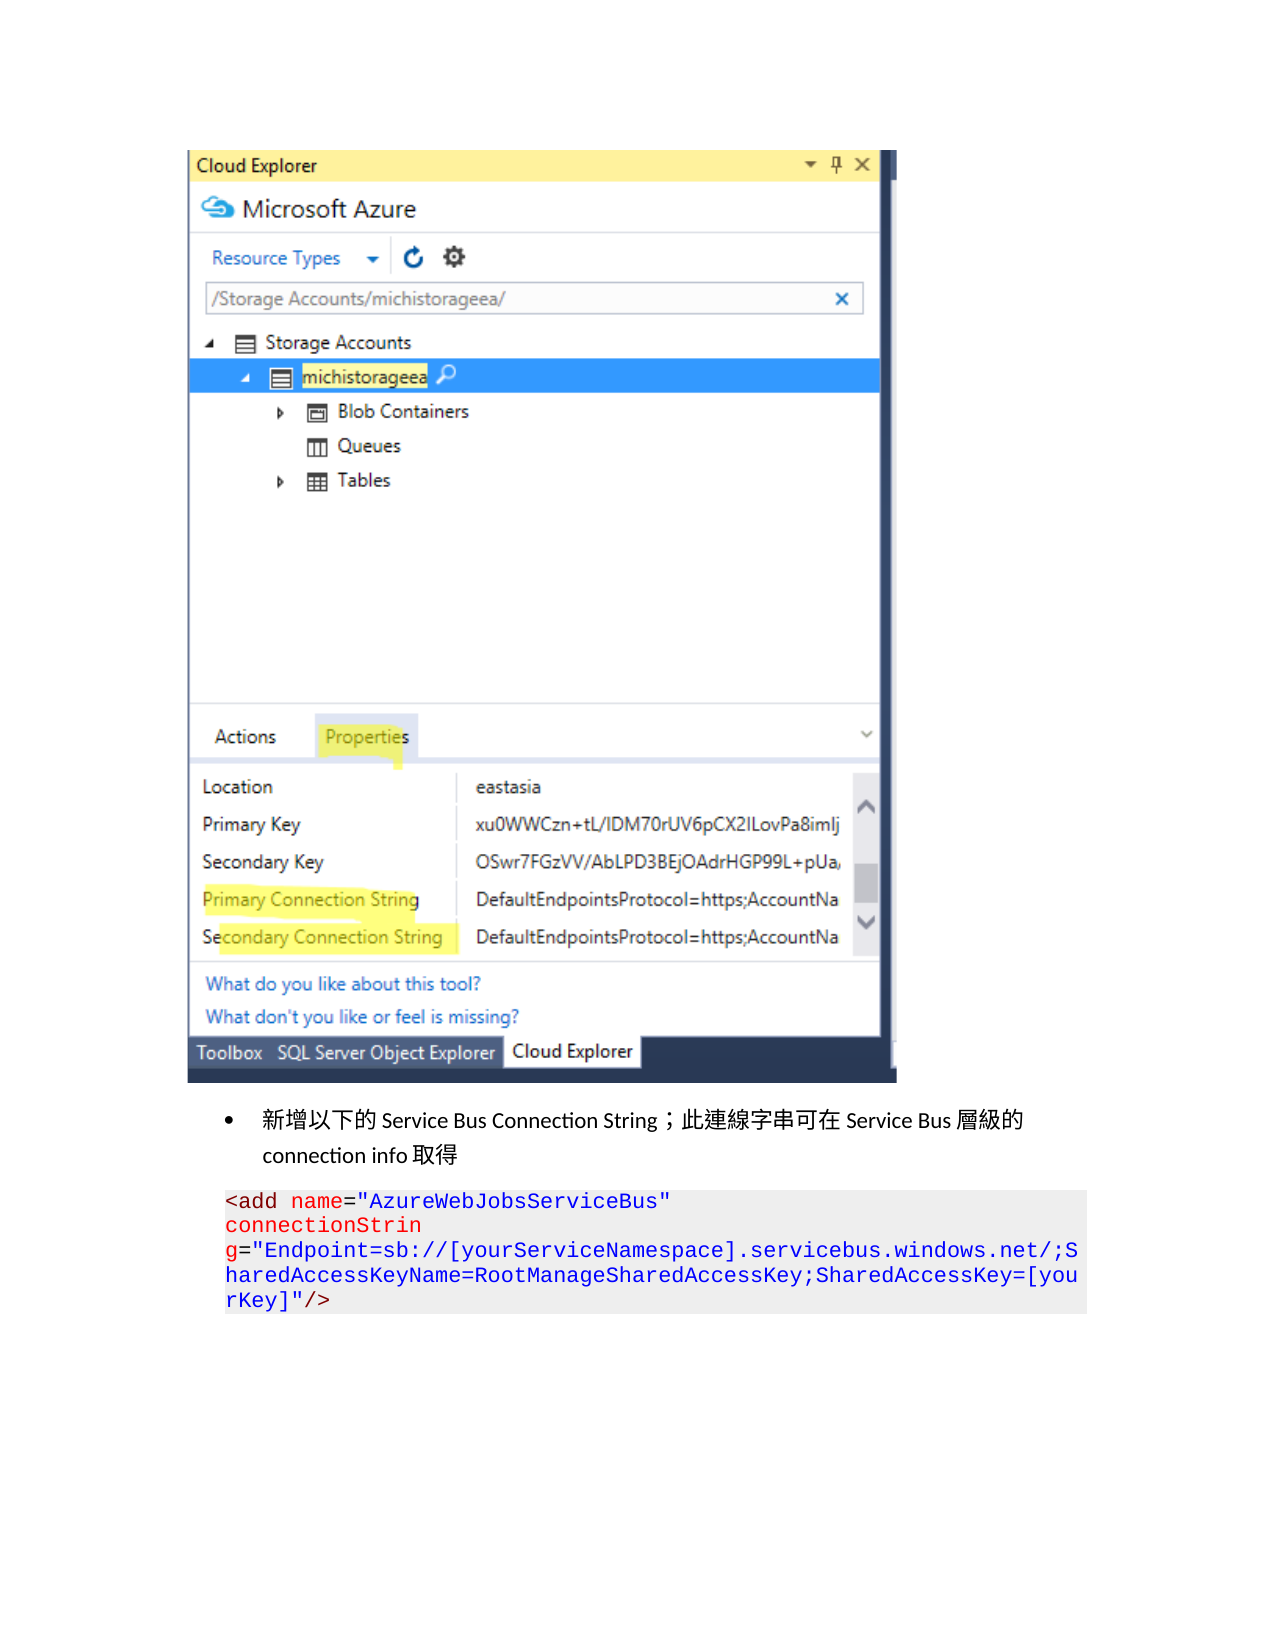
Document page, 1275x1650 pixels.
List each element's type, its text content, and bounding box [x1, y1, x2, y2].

text <add name="AzureWebJobsServiceBus" connectionString="Endpoint=sb://[yourServiceNamespace].servicebus.windows.net/;SharedAccessKeyName=RootManageSharedAccessKey;SharedAccessKey=[yourKey]"/> [225, 1190, 1087, 1314]
picture [187, 150, 897, 1083]
list 新增以下的Service Bus Connection String；此連線字串可在Service Bus層級的connection info取得 [225, 1102, 1087, 1171]
